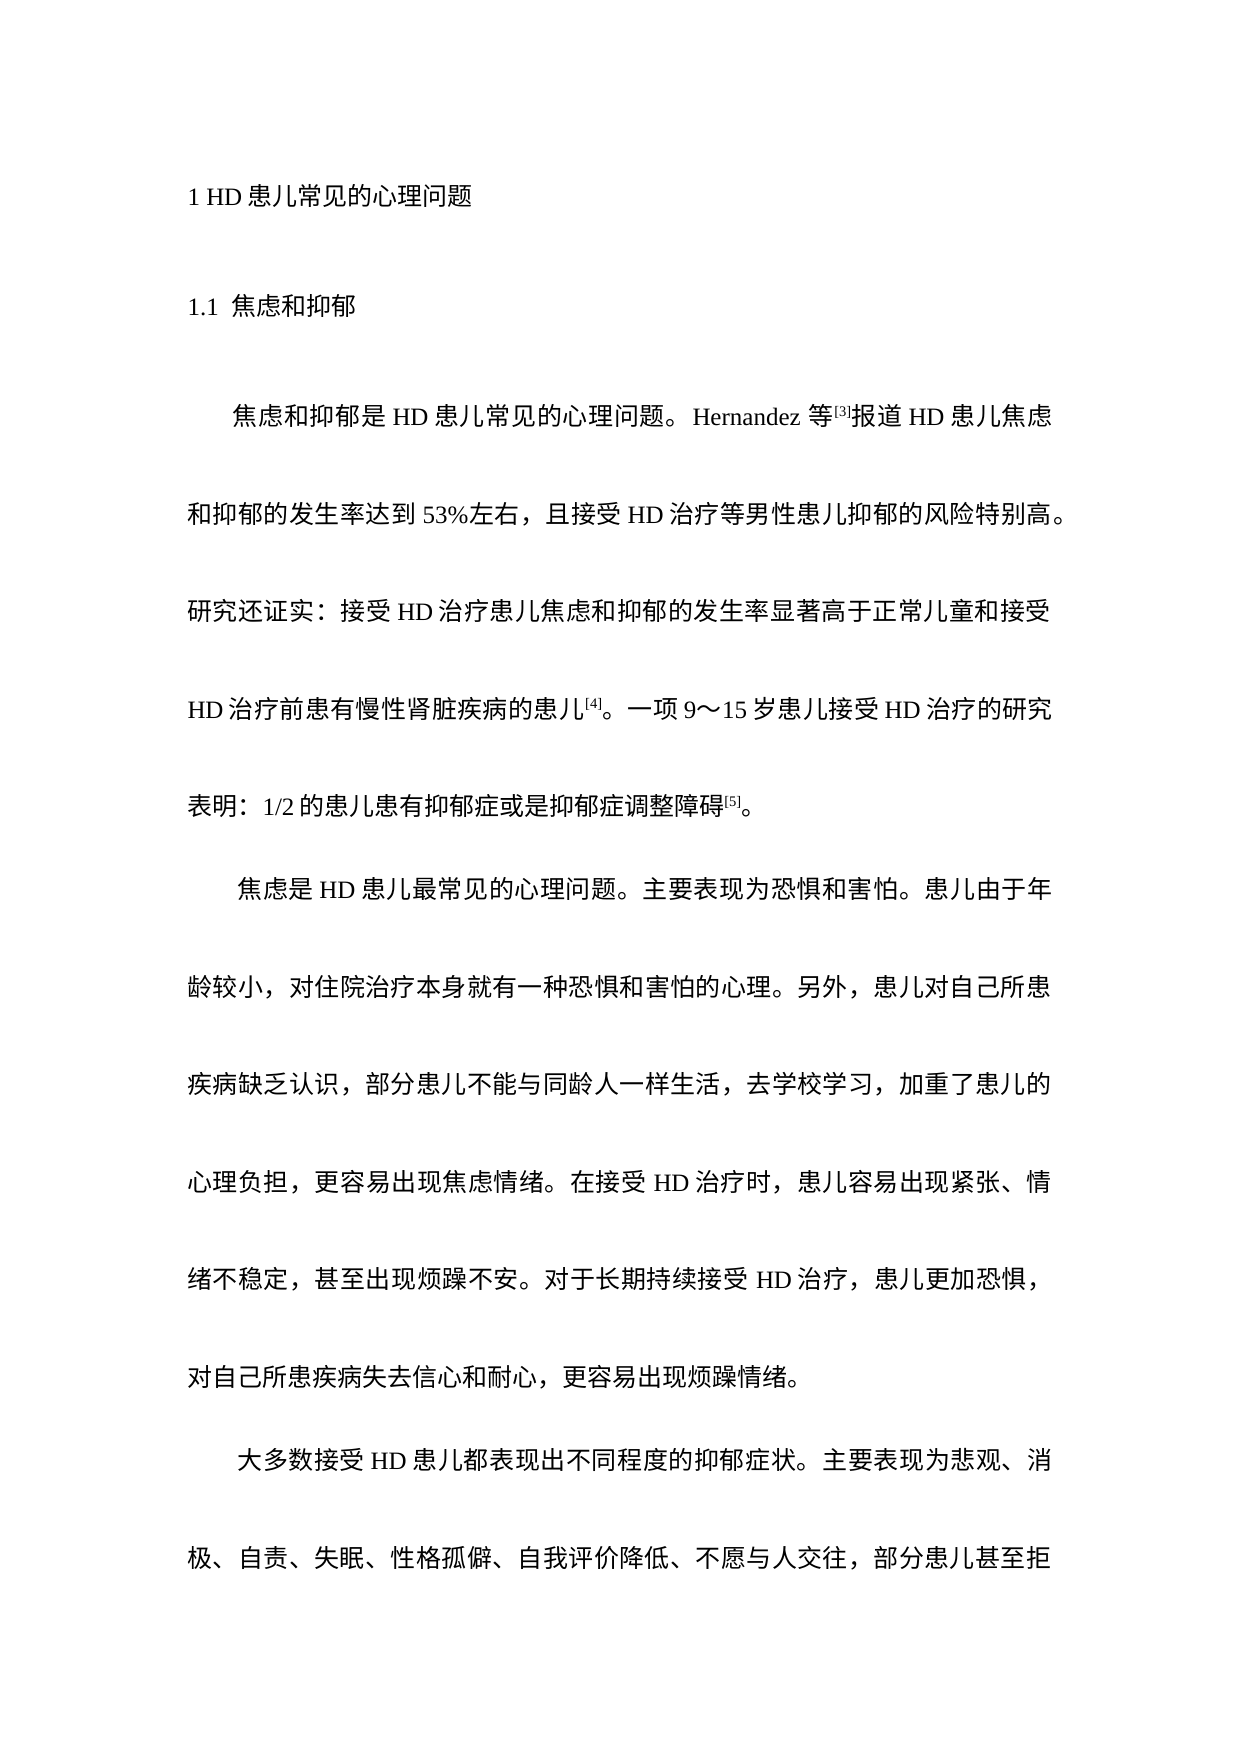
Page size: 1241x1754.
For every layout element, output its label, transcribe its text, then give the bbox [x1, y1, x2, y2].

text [187, 1426, 1053, 1589]
subtitle 1 HD患儿常见的心理问题 [187, 162, 1053, 227]
text 焦虑和抑郁是HD患儿常见的心理问题。Hernandez 等[3]报道HD患儿焦虑和抑郁的发生率达到53%左右，且接受HD治疗等男性患儿抑郁的风险特别高。研究还证实：接受HD治疗患儿焦虑和抑郁的发生率显著高于正常儿童和接受HD治疗前患有慢性肾脏疾病的患儿[4]。一项9～15岁患儿接受HD治疗的研究表明：1/2的患儿患有抑郁症或是抑郁症调整障碍[5]。 [187, 382, 1053, 837]
subtitle 焦虑和抑郁 [187, 272, 1053, 337]
text 焦虑是HD患儿最常见的心理问题。主要表现为恐惧和害怕。患儿由于年龄较小，对住院治疗本身就有一种恐惧和害怕的心理。另外，患儿对自己所患疾病缺乏认识，部分患儿不能与同龄人一样生活，去学校学习，加重了患儿的心理负担，更容易出现焦虑情绪。在接受HD治疗时，患儿容易出现紧张、情绪不稳定，甚至出现烦躁不安。对于长期持续接受HD治疗，患儿更加恐惧，对自己所患疾病失去信心和耐心，更容易出现烦躁情绪。 [187, 856, 1053, 1408]
